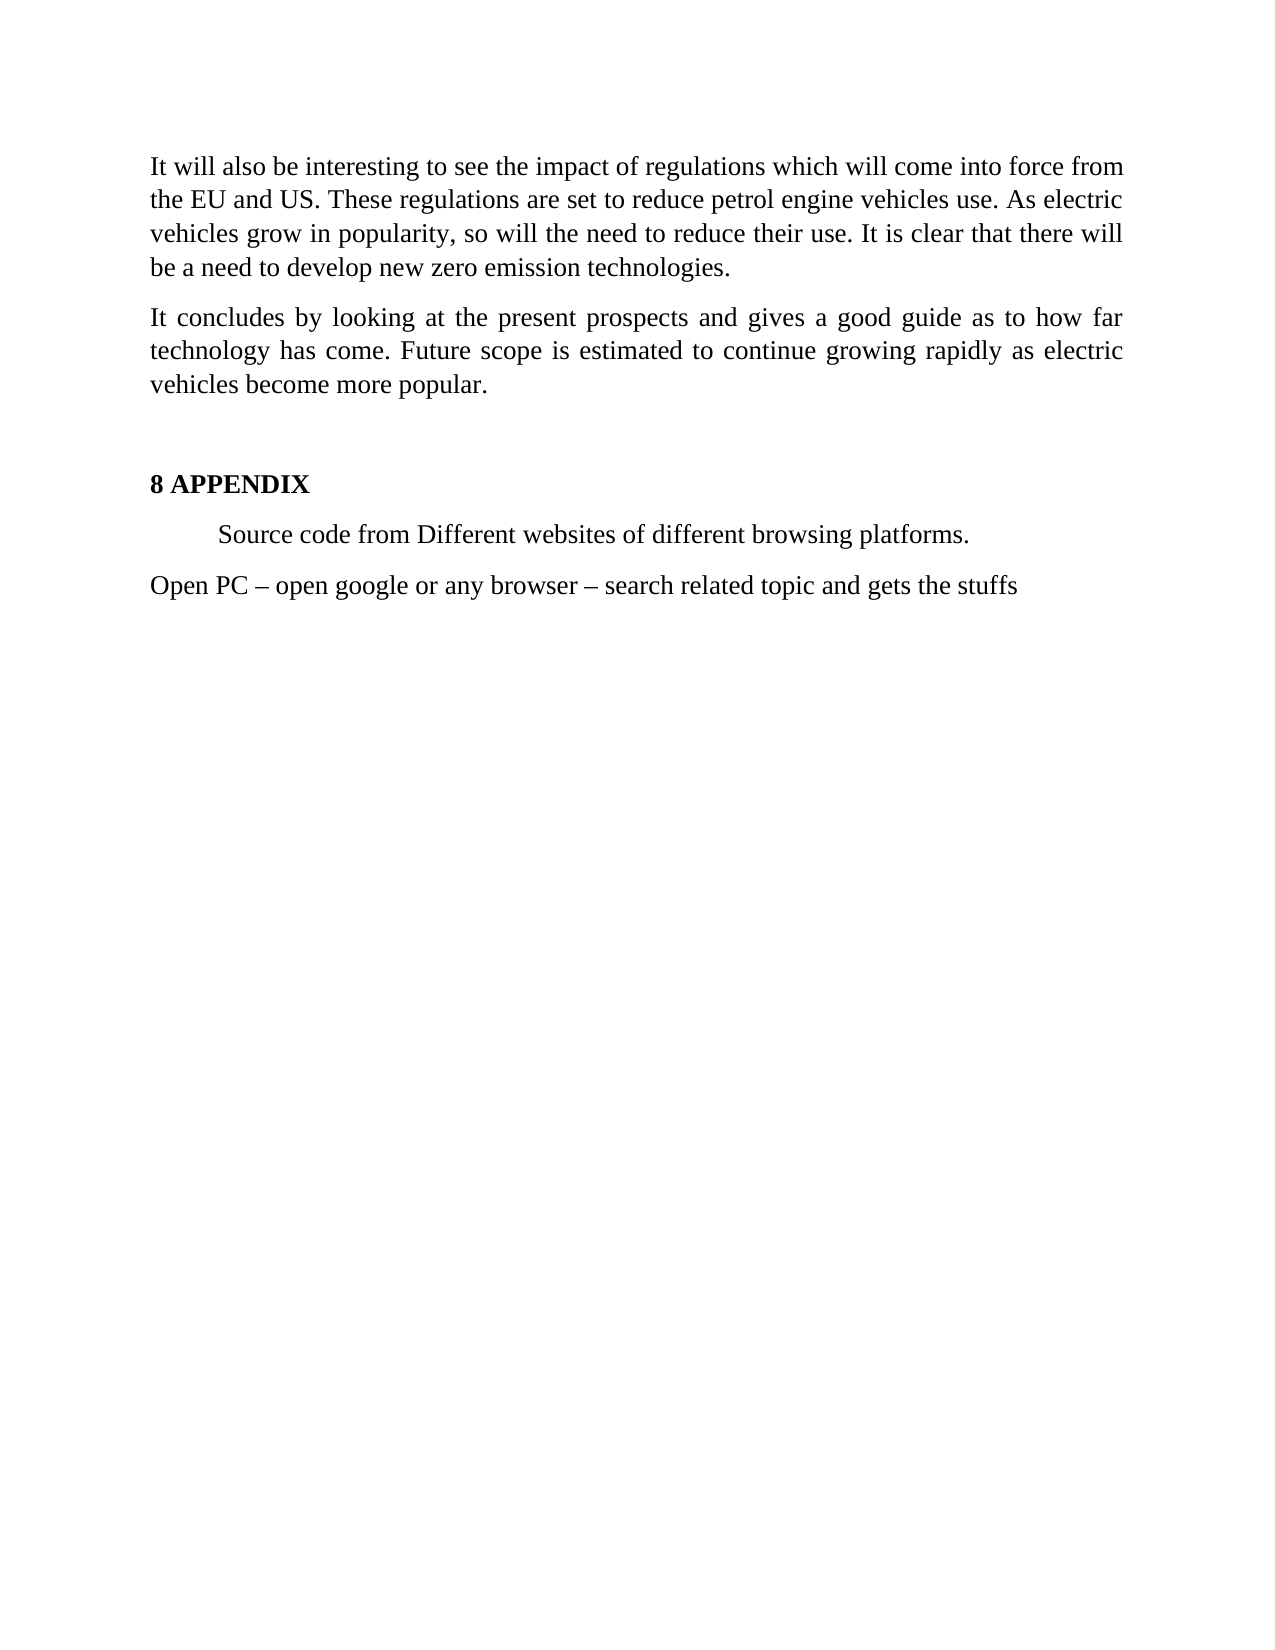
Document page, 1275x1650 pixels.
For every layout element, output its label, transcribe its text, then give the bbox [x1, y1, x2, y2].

text Source code from Different websites of different browsing platforms. [150, 518, 1125, 550]
text It will also be interesting to see the impact of regulations which will come into force from the EU and US. These regulations are set to reduce petrol engine vehicles use. As electric vehicles grow in popularity, so will the need to reduce their use. It is clear that there will be a need to develop new zero emission technologies. [150, 150, 1125, 282]
text It concludes by looking at the present prospects and gives a good guide as to how far technology has come. Future scope is estimated to continue growing rapidly as electric vehicles become more popular. [150, 301, 1125, 399]
text 8 APPENDIX [150, 468, 1125, 499]
text Open PC – open google or any browser – search related topic and gets the stuffs [150, 569, 1125, 600]
